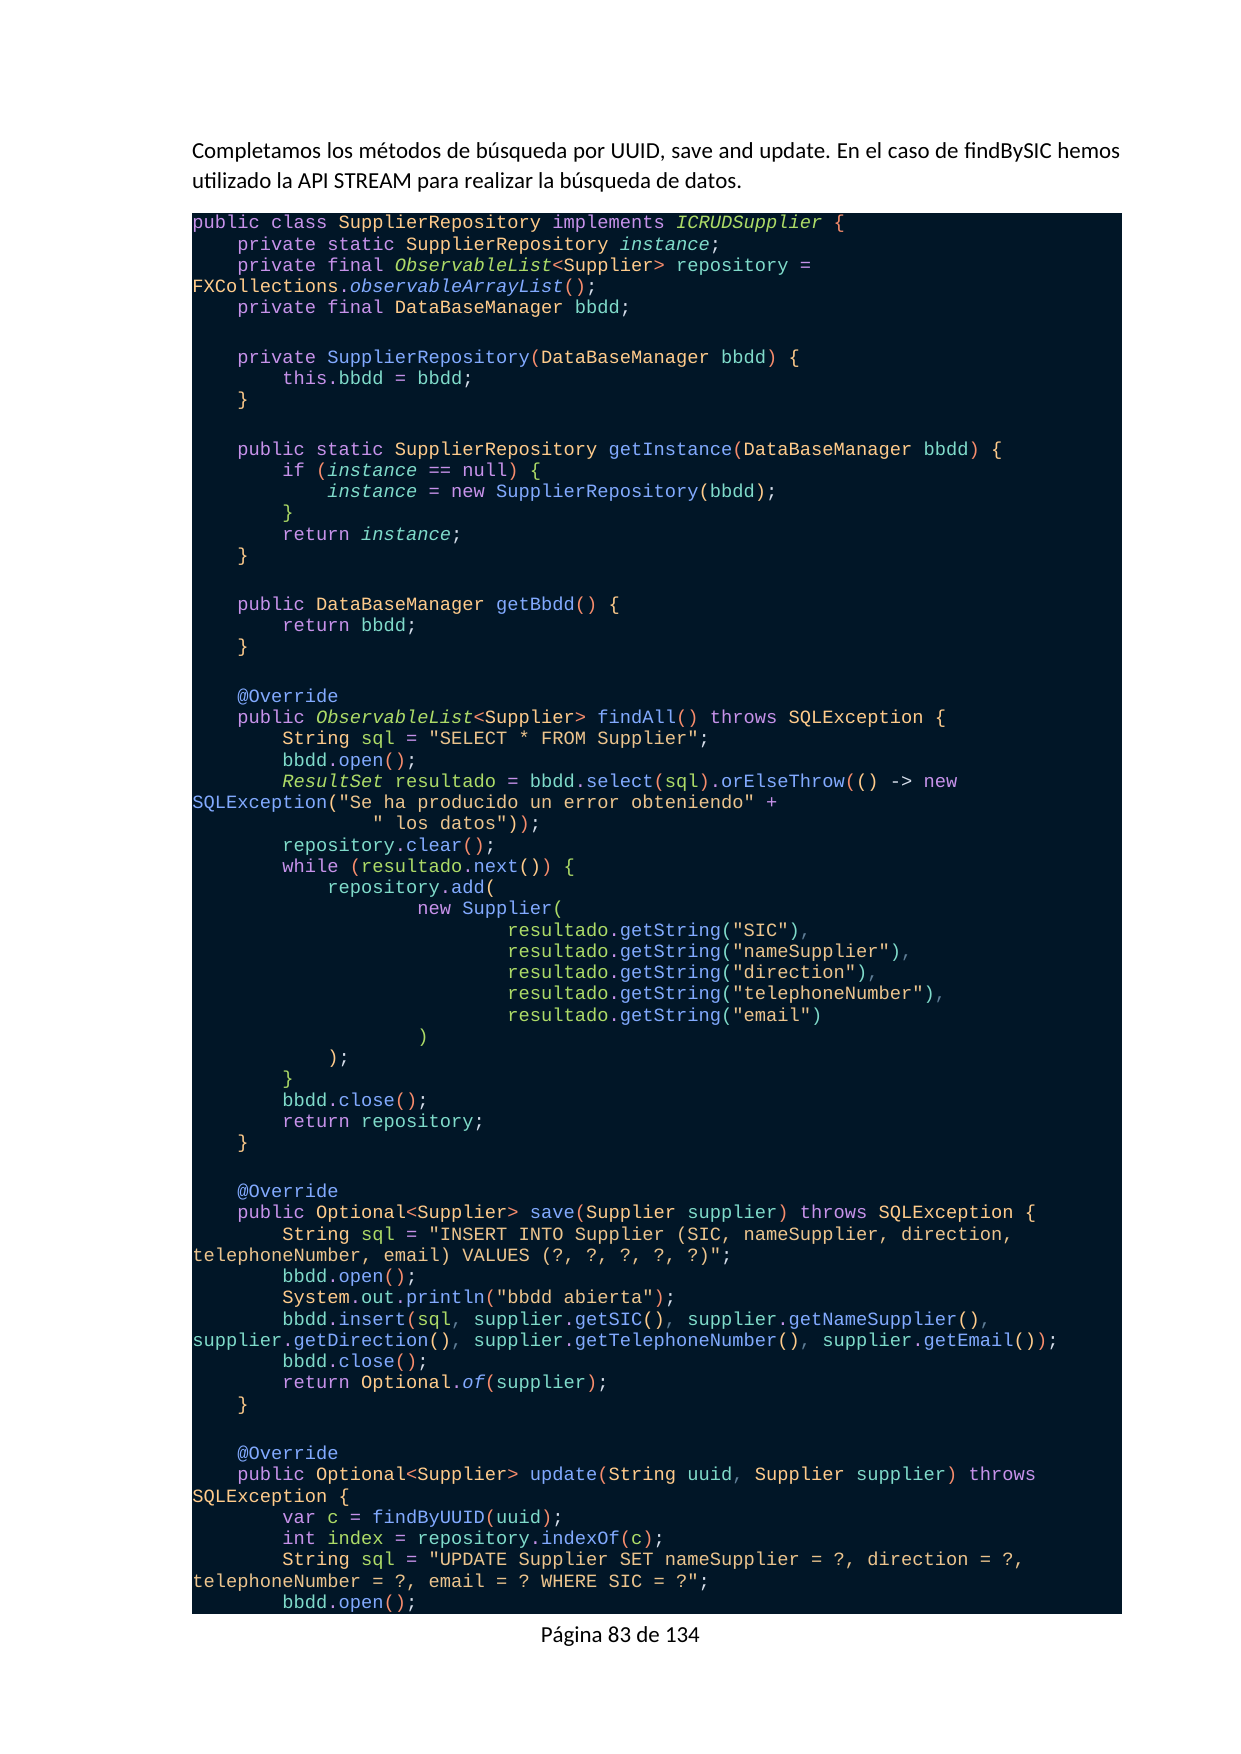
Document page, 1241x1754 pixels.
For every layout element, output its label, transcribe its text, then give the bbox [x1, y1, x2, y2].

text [192, 213, 1122, 1614]
text Completamos los métodos de búsqueda por UUID, save and update. En el caso de findBySIC hemos utilizado la API STREAM para realizar la búsqueda de datos. [192, 136, 1122, 194]
